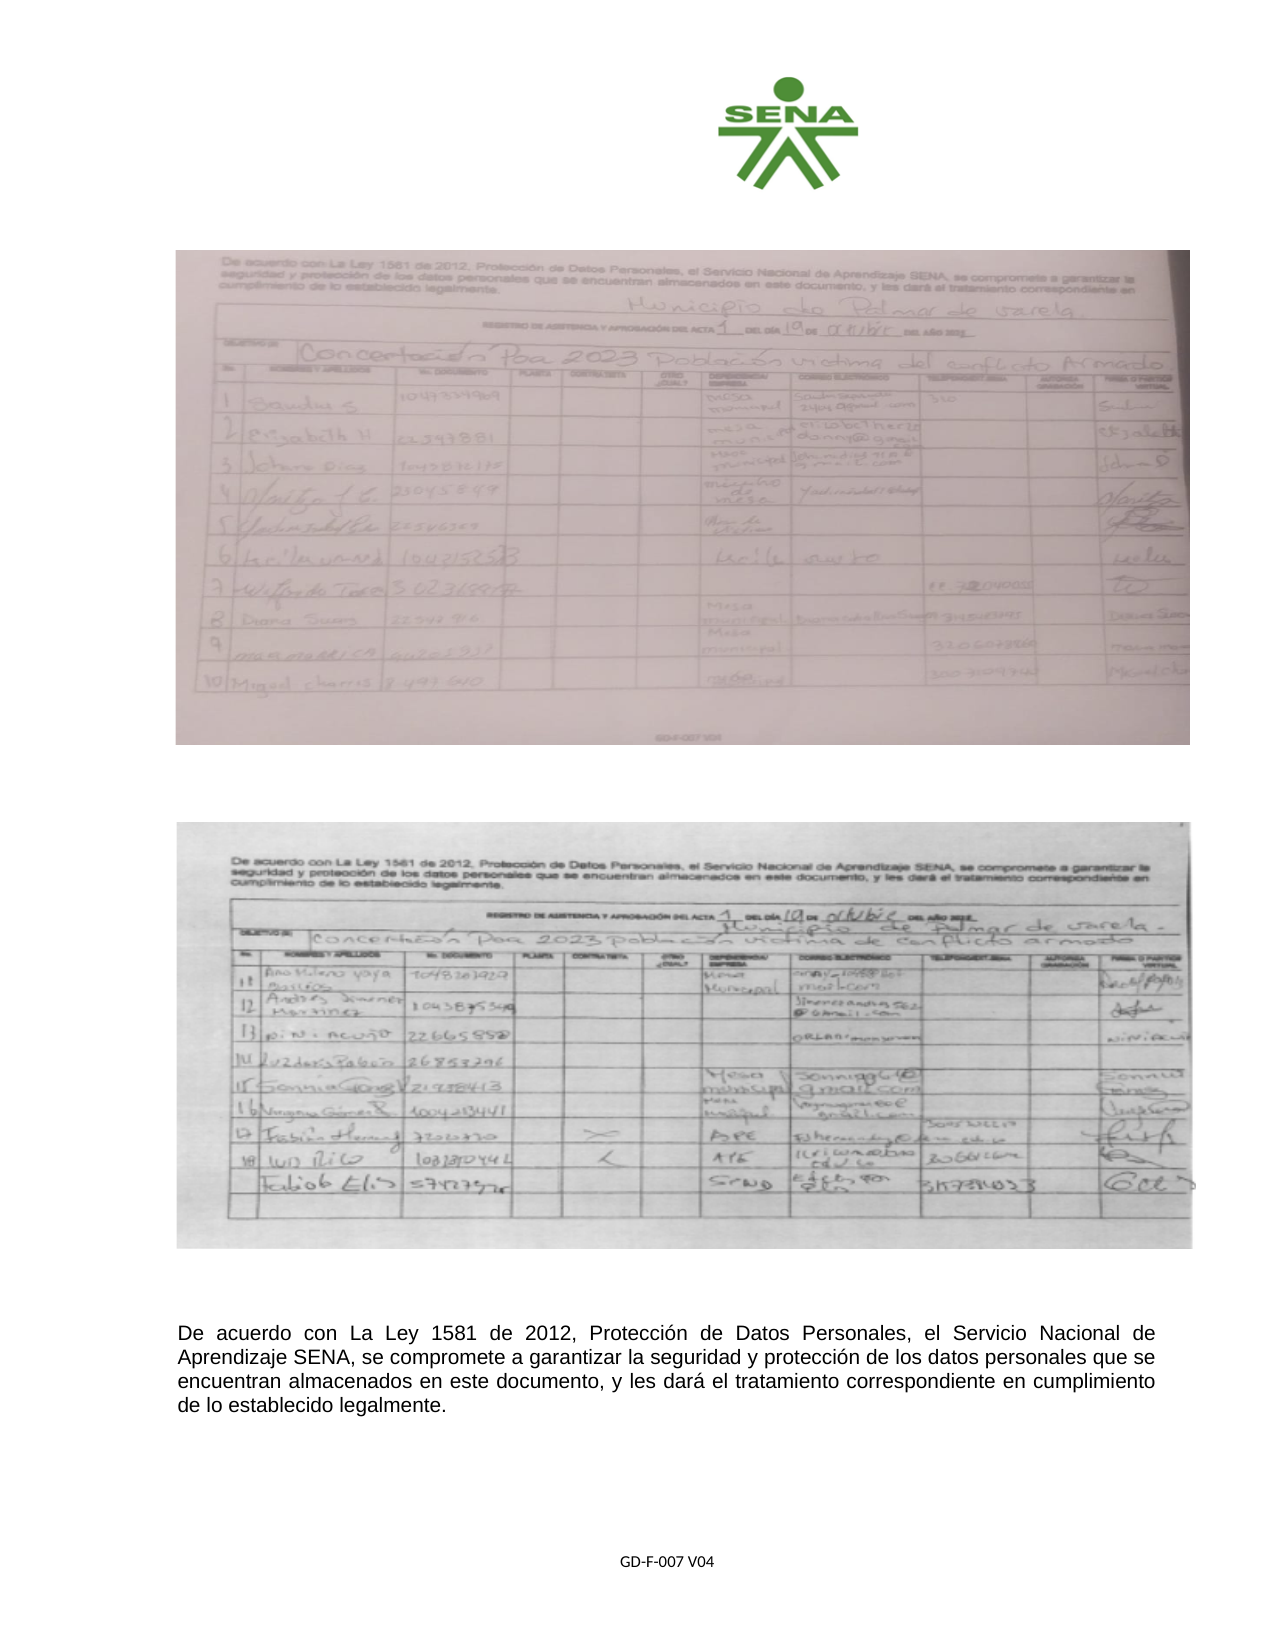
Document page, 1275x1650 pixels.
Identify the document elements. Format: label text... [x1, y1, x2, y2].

picture [716, 73, 861, 193]
picture [175, 250, 1190, 745]
text De acuerdo con La Ley 1581 de 2012, Protección de Datos Personales, el Servicio Nacional de Aprendizaje SENA, se compromete a garantizar la seguridad y protección de los datos personales que se encuentran almacenados en este documento, y les dará el tratamiento correspondiente en cumplimiento de lo establecido legalmente. [177, 1321, 1157, 1417]
picture [176, 822, 1196, 1249]
